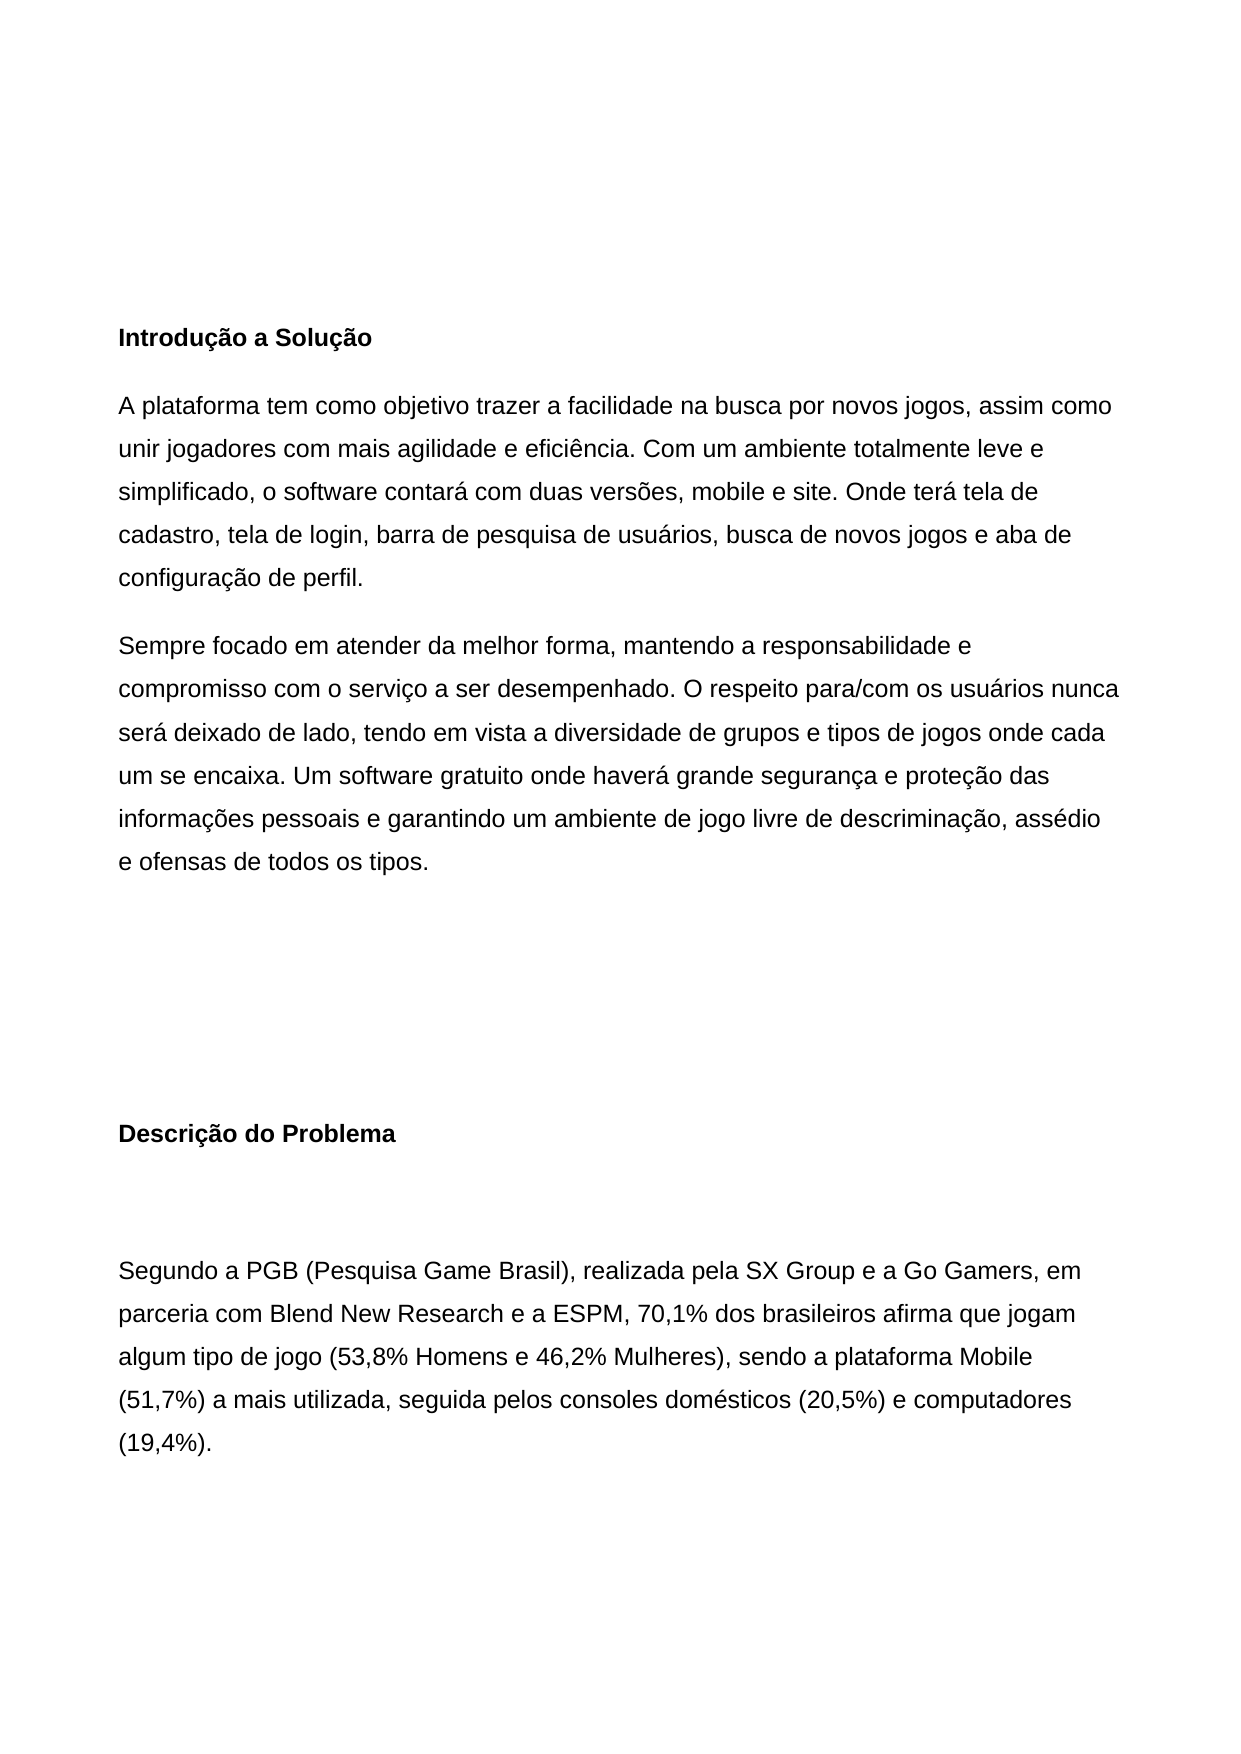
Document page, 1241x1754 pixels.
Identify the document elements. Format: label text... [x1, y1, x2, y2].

text Introdução a Solução [118, 322, 1122, 351]
text Descrição do Problema [118, 1119, 1122, 1148]
text A plataforma tem como objetivo trazer a facilidade na busca por novos jogos, assim como unir jogadores com mais agilidade e eficiência. Com um ambiente totalmente leve e simplificado, o software contará com duas versões, mobile e site. Onde terá tela de cadastro, tela de login, barra de pesquisa de usuários, busca de novos jogos e aba de configuração de perfil. [118, 391, 1122, 592]
text Segundo a PGB (Pesquisa Game Brasil), realizada pela SX Group e a Go Gamers, em parceria com Blend New Research e a ESPM, 70,1% dos brasileiros afirma que jogam algum tipo de jogo (53,8% Homens e 46,2% Mulheres), sendo a plataforma Mobile (51,7%) a mais utilizada, seguida pelos consoles domésticos (20,5%) e computadores (19,4%). [118, 1256, 1122, 1457]
text Sempre focado em atender da melhor forma, mantendo a responsabilidade e compromisso com o serviço a ser desempenhado. O respeito para/com os usuários nunca será deixado de lado, tendo em vista a diversidade de grupos e tipos de jogos onde cada um se encaixa. Um software gratuito onde haverá grande segurança e proteção das informações pessoais e garantindo um ambiente de jogo livre de descriminação, assédio e ofensas de todos os tipos. [118, 631, 1122, 876]
